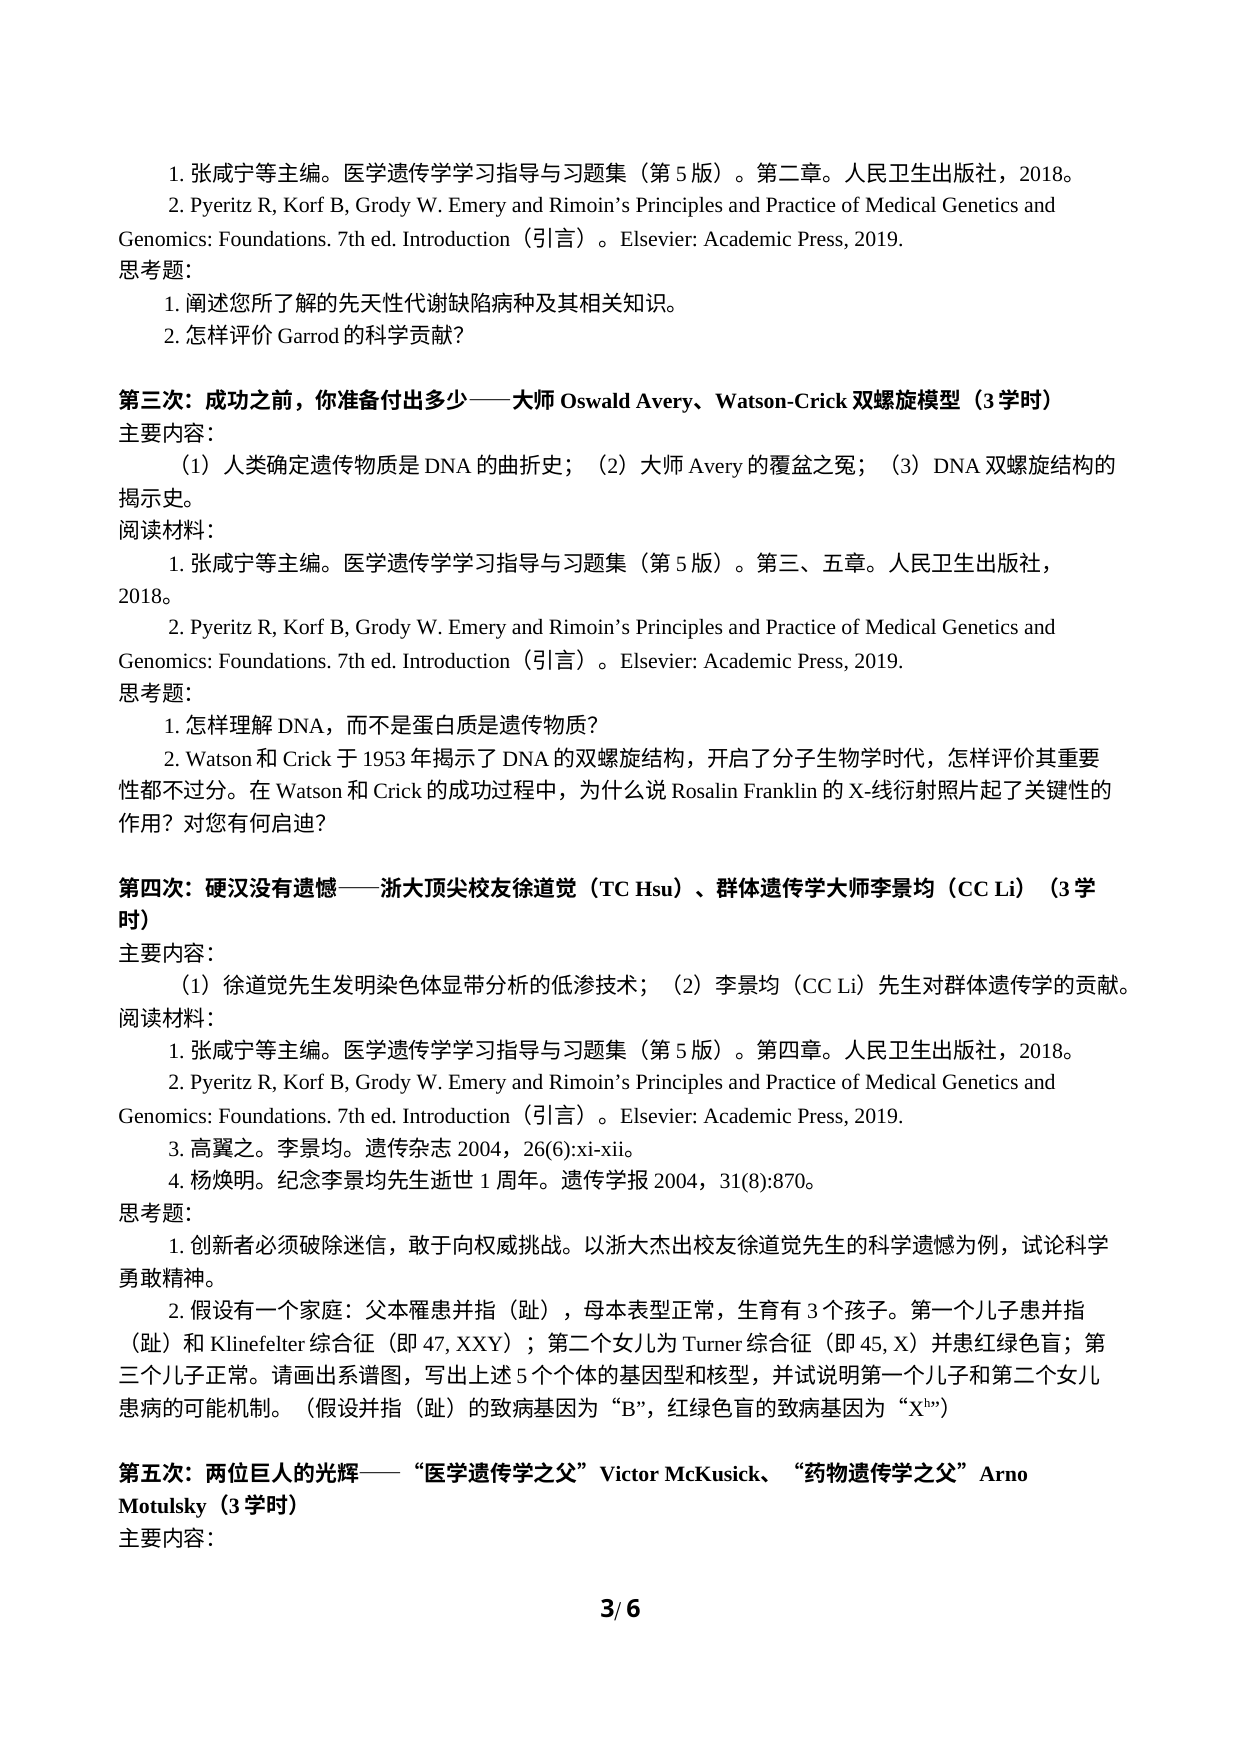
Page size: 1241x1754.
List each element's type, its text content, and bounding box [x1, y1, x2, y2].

text 1. 张咸宁等主编。医学遗传学学习指导与习题集（第5版）。第二章。人民卫生出版社，2018。 [118, 156, 1122, 188]
text 4. 杨焕明。纪念李景均先生逝世 1 周年。遗传学报 2004，31(8):870。 [118, 1163, 1122, 1196]
text （1）徐道觉先生发明染色体显带分析的低渗技术；（2）李景均（CC Li）先生对群体遗传学的贡献。 [118, 968, 1122, 1001]
text 阅读材料： [118, 1001, 1122, 1033]
text 1. 创新者必须破除迷信，敢于向权威挑战。以浙大杰出校友徐道觉先生的科学遗憾为例，试论科学勇敢精神。 [118, 1228, 1122, 1293]
text 第五次：两位巨人的光辉——“医学遗传学之父”Victor McKusick、“药物遗传学之父”Arno Motulsky（3学时） [118, 1456, 1122, 1521]
text 1. 张咸宁等主编。医学遗传学学习指导与习题集（第5版）。第四章。人民卫生出版社，2018。 [118, 1033, 1122, 1066]
text 第四次：硬汉没有遗憾——浙大顶尖校友徐道觉（TC Hsu）、群体遗传学大师李景均（CC Li）（3学时） [118, 871, 1122, 936]
text 阅读材料： [118, 513, 1122, 546]
text 主要内容： [118, 416, 1122, 448]
text 主要内容： [118, 1521, 1122, 1553]
text 2. Watson和Crick于1953年揭示了DNA的双螺旋结构，开启了分子生物学时代，怎样评价其重要性都不过分。在Watson和Crick的成功过程中，为什么说Rosalin Franklin的X-线衍射照片起了关键性的作用？对您有何启迪？ [118, 741, 1122, 838]
text 第三次：成功之前，你准备付出多少——大师Oswald Avery、Watson-Crick双螺旋模型（3学时） [118, 383, 1122, 416]
text 2. 假设有一个家庭：父本罹患并指（趾），母本表型正常，生育有3个孩子。第一个儿子患并指（趾）和Klinefelter综合征（即47, XXY）；第二个女儿为Turner综合征（即45, X）并患红绿色盲；第三个儿子正常。请画出系谱图，写出上述5个个体的基因型和核型，并试说明第一个儿子和第二个女儿患病的可能机制。（假设并指（趾）的致病基因为“B”，红绿色盲的致病基因为“Xh”） [118, 1293, 1122, 1423]
text （1）人类确定遗传物质是DNA的曲折史；（2）大师Avery的覆盆之冤；（3）DNA双螺旋结构的揭示史。 [118, 448, 1122, 513]
text 思考题： [118, 1196, 1122, 1228]
text 1. 张咸宁等主编。医学遗传学学习指导与习题集（第5版）。第三、五章。人民卫生出版社，2018。 [118, 546, 1122, 611]
text 2. 怎样评价Garrod的科学贡献？ [118, 318, 1122, 351]
text 思考题： [118, 253, 1122, 286]
text 1. 阐述您所了解的先天性代谢缺陷病种及其相关知识。 [118, 286, 1122, 318]
text 3. 高翼之。李景均。遗传杂志 2004，26(6):xi-xii。 [118, 1131, 1122, 1163]
text 思考题： [118, 676, 1122, 708]
text 主要内容： [118, 936, 1122, 968]
text 1. 怎样理解DNA，而不是蛋白质是遗传物质？ [118, 708, 1122, 741]
